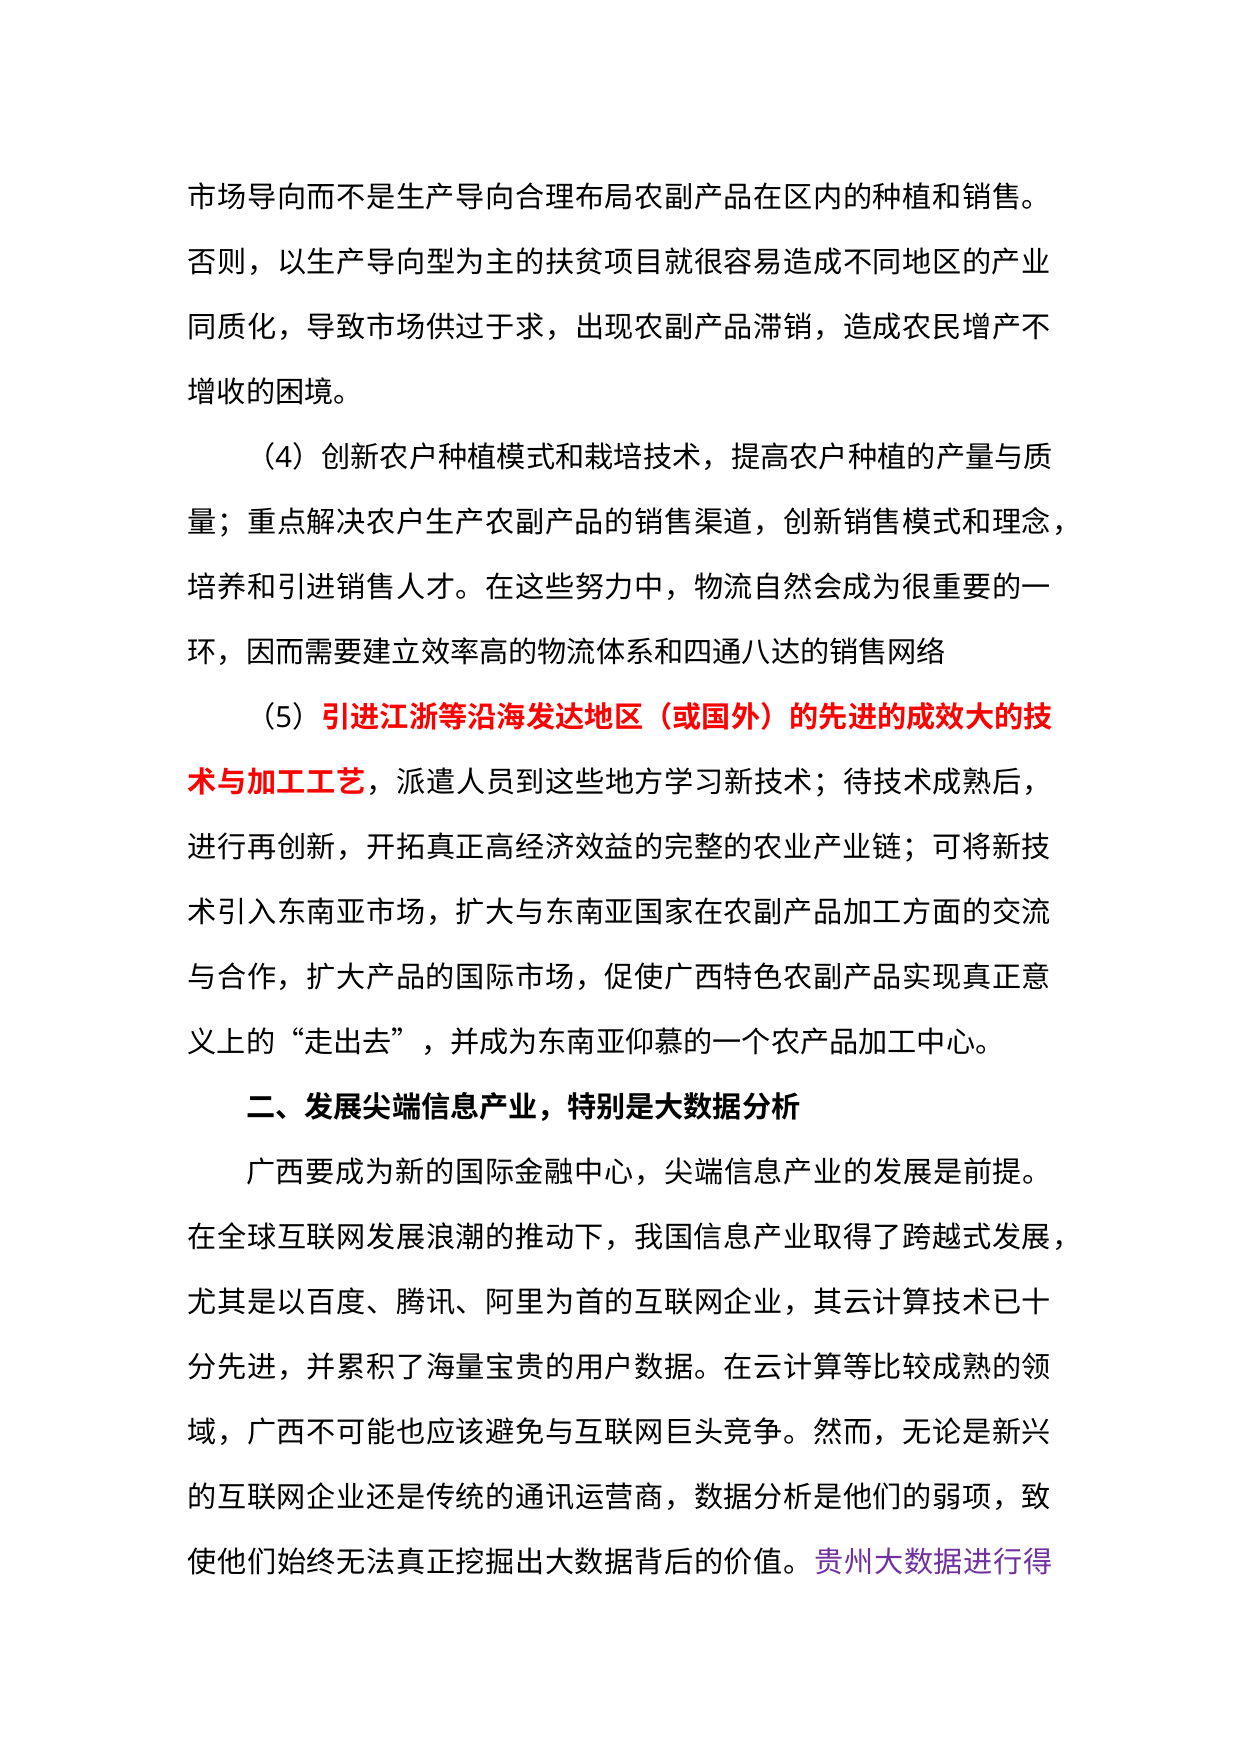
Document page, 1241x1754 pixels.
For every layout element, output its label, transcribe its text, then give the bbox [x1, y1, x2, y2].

text （5）引进江浙等沿海发达地区（或国外）的先进的成效大的技术与加工工艺，派遣人员到这些地方学习新技术；待技术成熟后，进行再创新，开拓真正高经济效益的完整的农业产业链；可将新技术引入东南亚市场，扩大与东南亚国家在农副产品加工方面的交流与合作，扩大产品的国际市场，促使广西特色农副产品实现真正意义上的“走出去”，并成为东南亚仰慕的一个农产品加工中心。 [187, 682, 1053, 1072]
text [187, 162, 1053, 422]
text （4）创新农户种植模式和栽培技术，提高农户种植的产量与质量；重点解决农户生产农副产品的销售渠道，创新销售模式和理念，培养和引进销售人才。在这些努力中，物流自然会成为很重要的一环，因而需要建立效率高的物流体系和四通八达的销售网络 [187, 422, 1053, 682]
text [187, 1137, 1053, 1592]
text 二、发展尖端信息产业，特别是大数据分析 [187, 1072, 1053, 1137]
